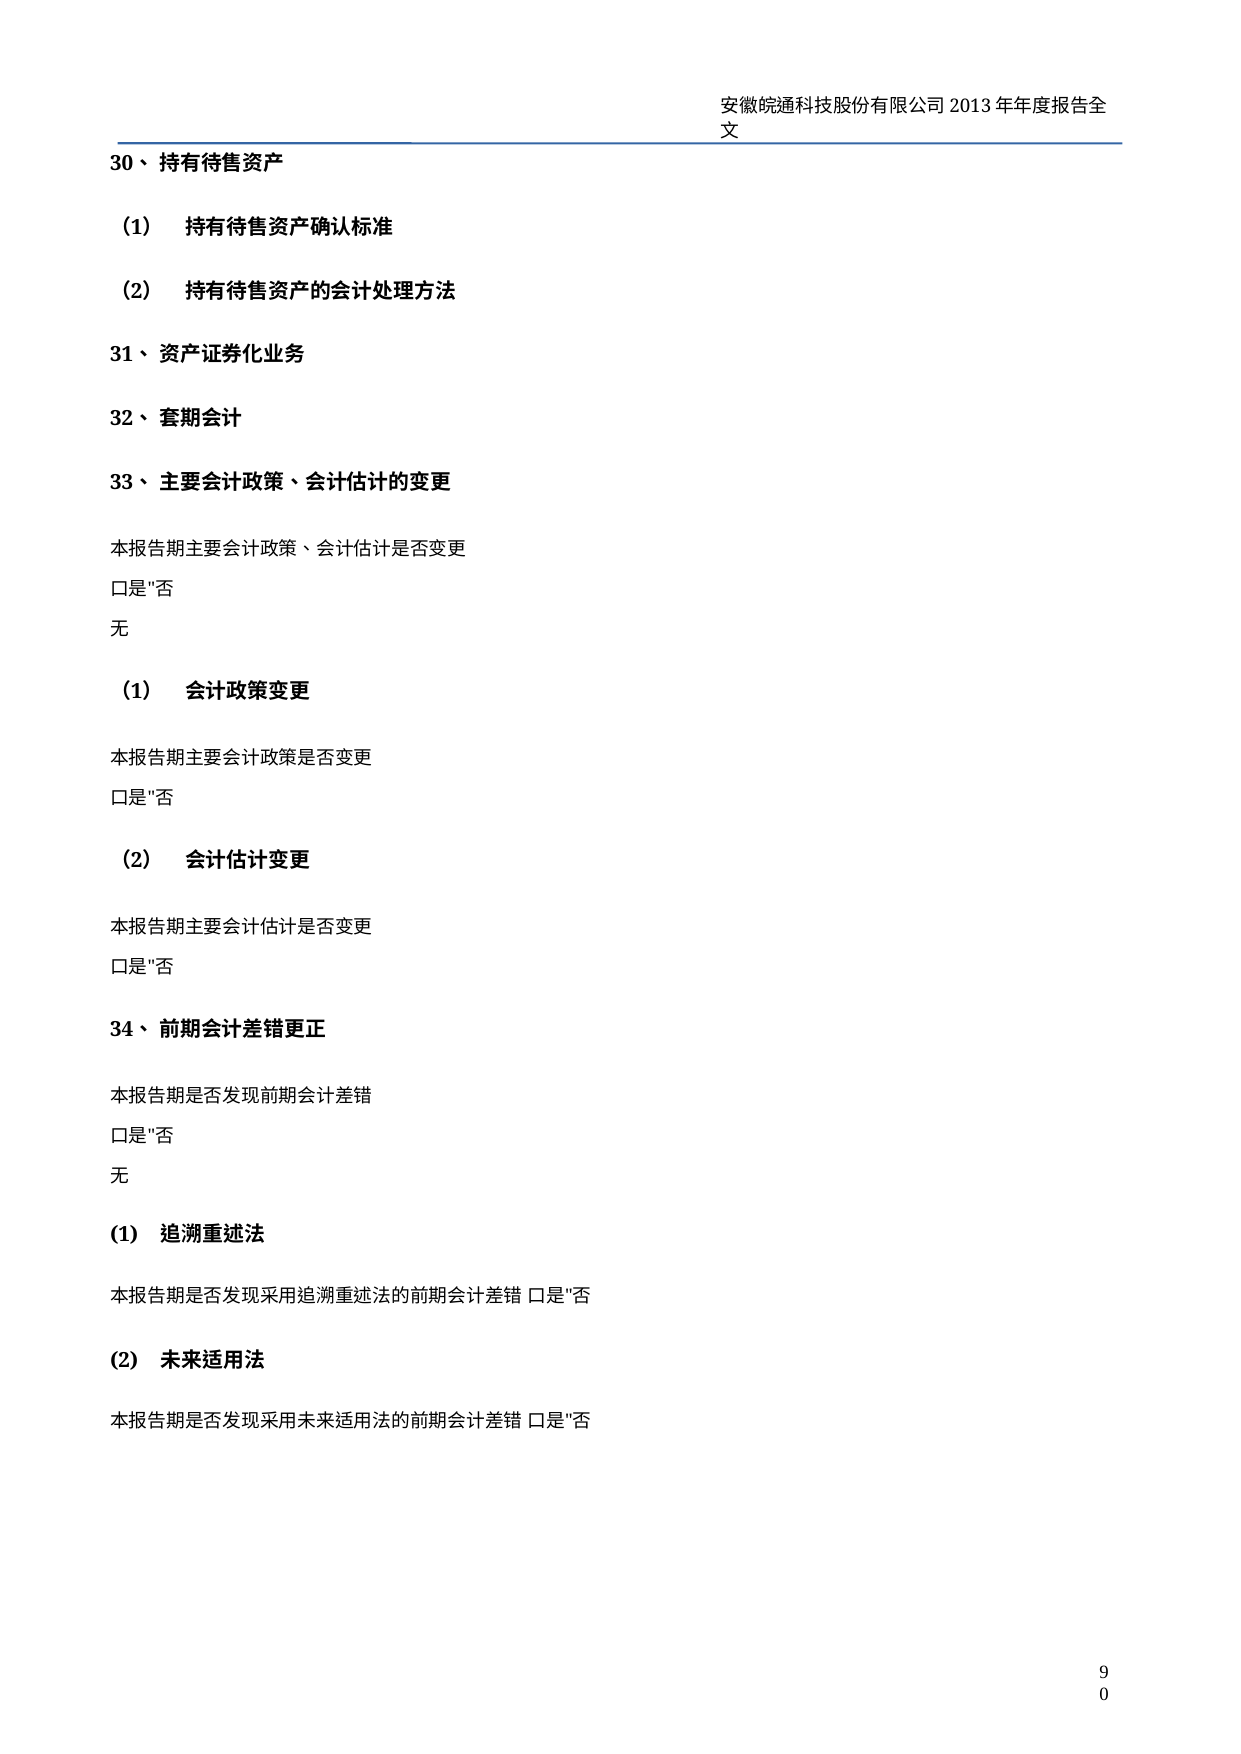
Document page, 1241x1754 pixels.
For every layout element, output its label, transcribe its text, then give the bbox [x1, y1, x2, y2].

text 口是"否 [110, 953, 1131, 979]
text 本报告期主要会计政策是否变更 [110, 744, 1131, 770]
text （1） 会计政策变更 [110, 672, 1131, 705]
text （1） 持有待售资产确认标准 [110, 208, 1131, 241]
text 33、 主要会计政策、会计估计的变更 [110, 463, 1131, 496]
text 口是"否 [110, 1122, 1131, 1148]
list 追溯重述法 [110, 1219, 1131, 1248]
list 未来适用法 [110, 1345, 1131, 1373]
text 无 [110, 616, 1131, 641]
text 本报告期是否发现采用未来适用法的前期会计差错 口是"否 [110, 1398, 1131, 1435]
text 34、 前期会计差错更正 [110, 1010, 1131, 1043]
text 本报告期主要会计政策、会计估计是否变更 [110, 535, 1131, 561]
text 本报告期主要会计估计是否变更 [110, 913, 1131, 939]
text 口是"否 [110, 784, 1131, 810]
text 本报告期是否发现采用追溯重述法的前期会计差错 口是"否 [110, 1273, 1131, 1309]
text 31、 资产证券化业务 [110, 336, 1131, 368]
text 口是"否 [110, 576, 1131, 601]
text 32、 套期会计 [110, 399, 1131, 432]
text 30、 持有待售资产 [110, 144, 1131, 177]
text （2） 会计估计变更 [110, 841, 1131, 874]
text （2） 持有待售资产的会计处理方法 [110, 272, 1131, 304]
text 本报告期是否发现前期会计差错 [110, 1082, 1131, 1108]
text 无 [110, 1163, 1131, 1188]
